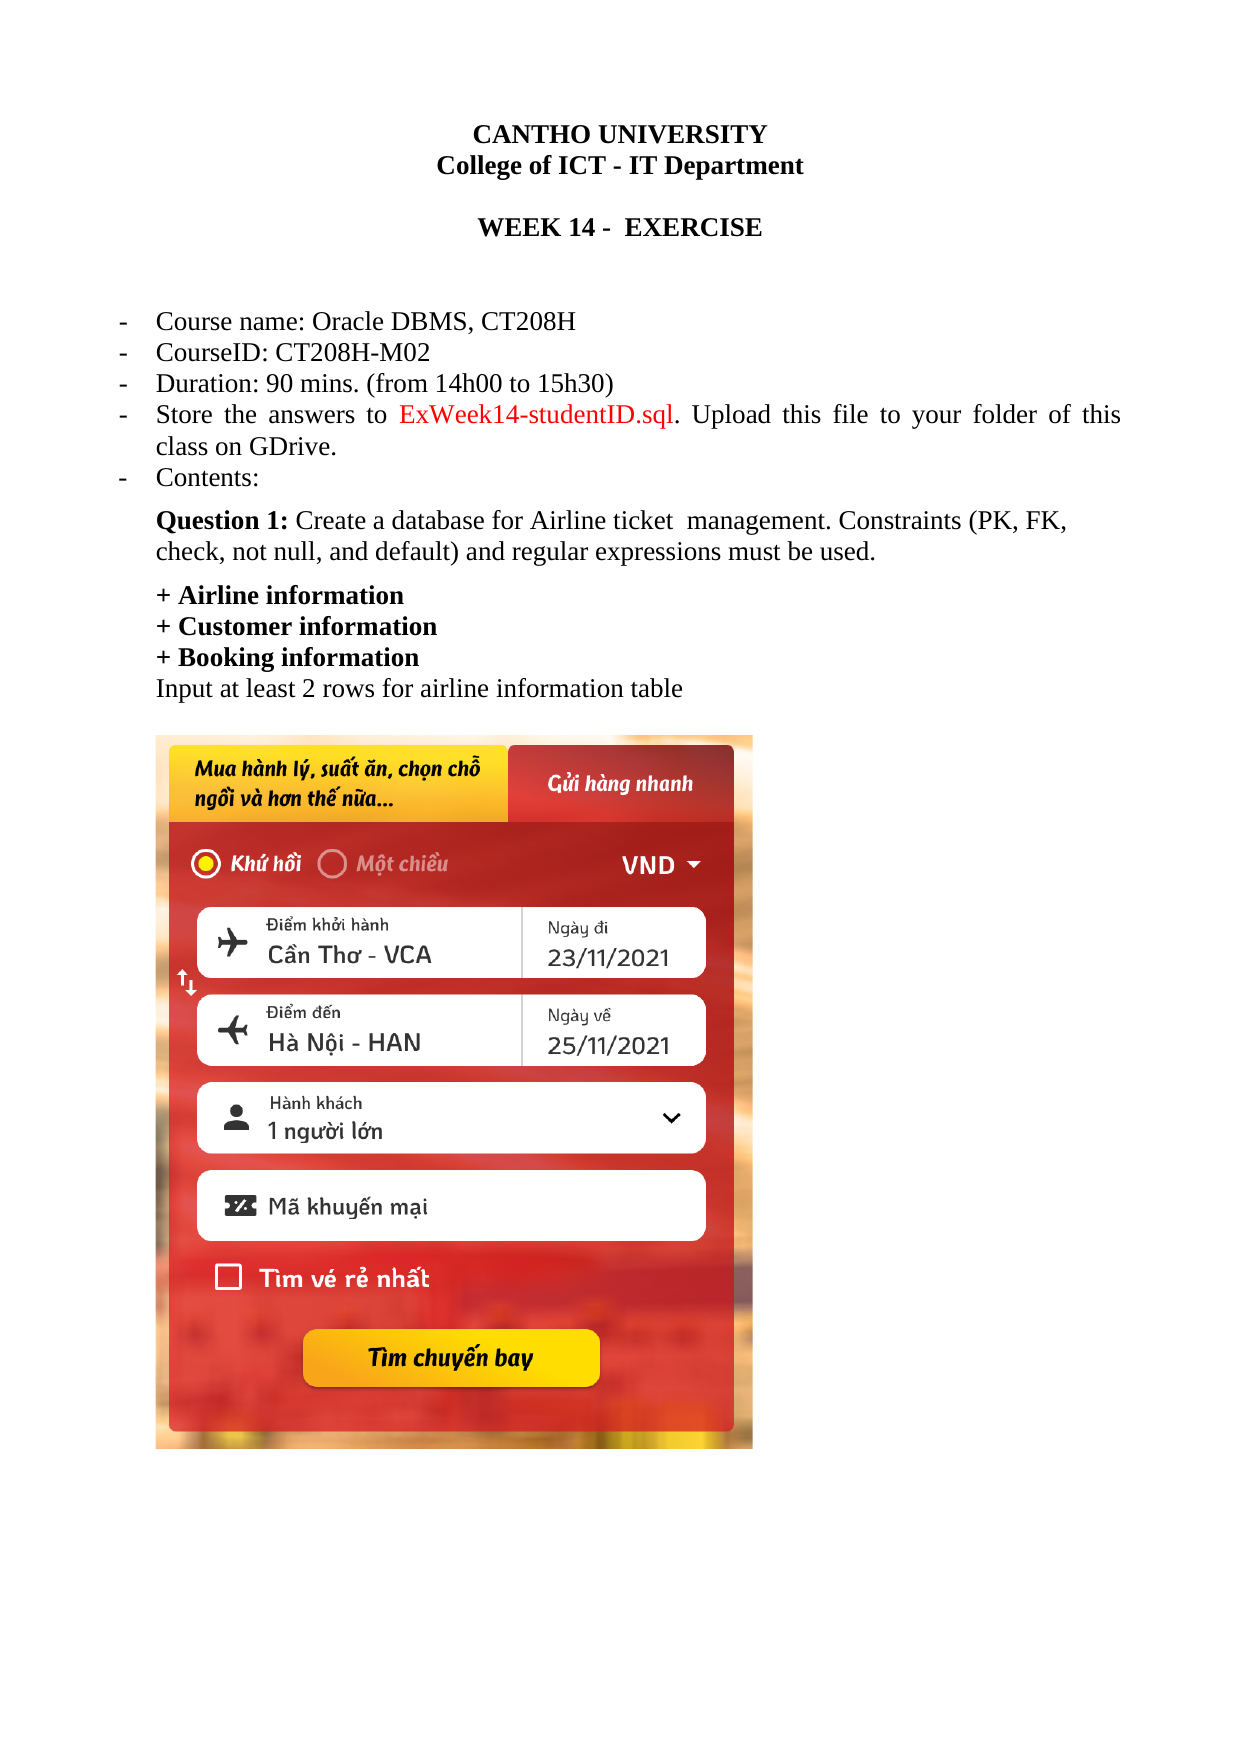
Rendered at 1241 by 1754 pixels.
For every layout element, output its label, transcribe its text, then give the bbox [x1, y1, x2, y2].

list CourseID: CT208H-M02 [118, 336, 1122, 367]
text + Booking information [156, 641, 1122, 673]
text + Customer information [156, 610, 1122, 641]
list Store the answers to ExWeek14-studentID.sql. Upload this file to your folder of this class on GDrive. [118, 398, 1122, 461]
text Question 1: Create a database for Airline ticket management. Constraints (PK, FK, check, not null, and default) and regular expressions must be used. [156, 504, 1122, 567]
list Duration: 90 mins. (from 14h00 to 15h30) [118, 367, 1122, 398]
text CANTHO UNIVERSITY [118, 118, 1122, 149]
text + Airline information [156, 579, 1122, 610]
picture [155, 735, 753, 1449]
list Course name: Oracle DBMS, CT208H [118, 305, 1122, 336]
list Contents: [118, 461, 1122, 492]
text Input at least 2 rows for airline information table [156, 673, 1122, 704]
text College of ICT - IT Department [118, 149, 1122, 180]
text WEEK 14 - EXERCISE [118, 212, 1122, 243]
